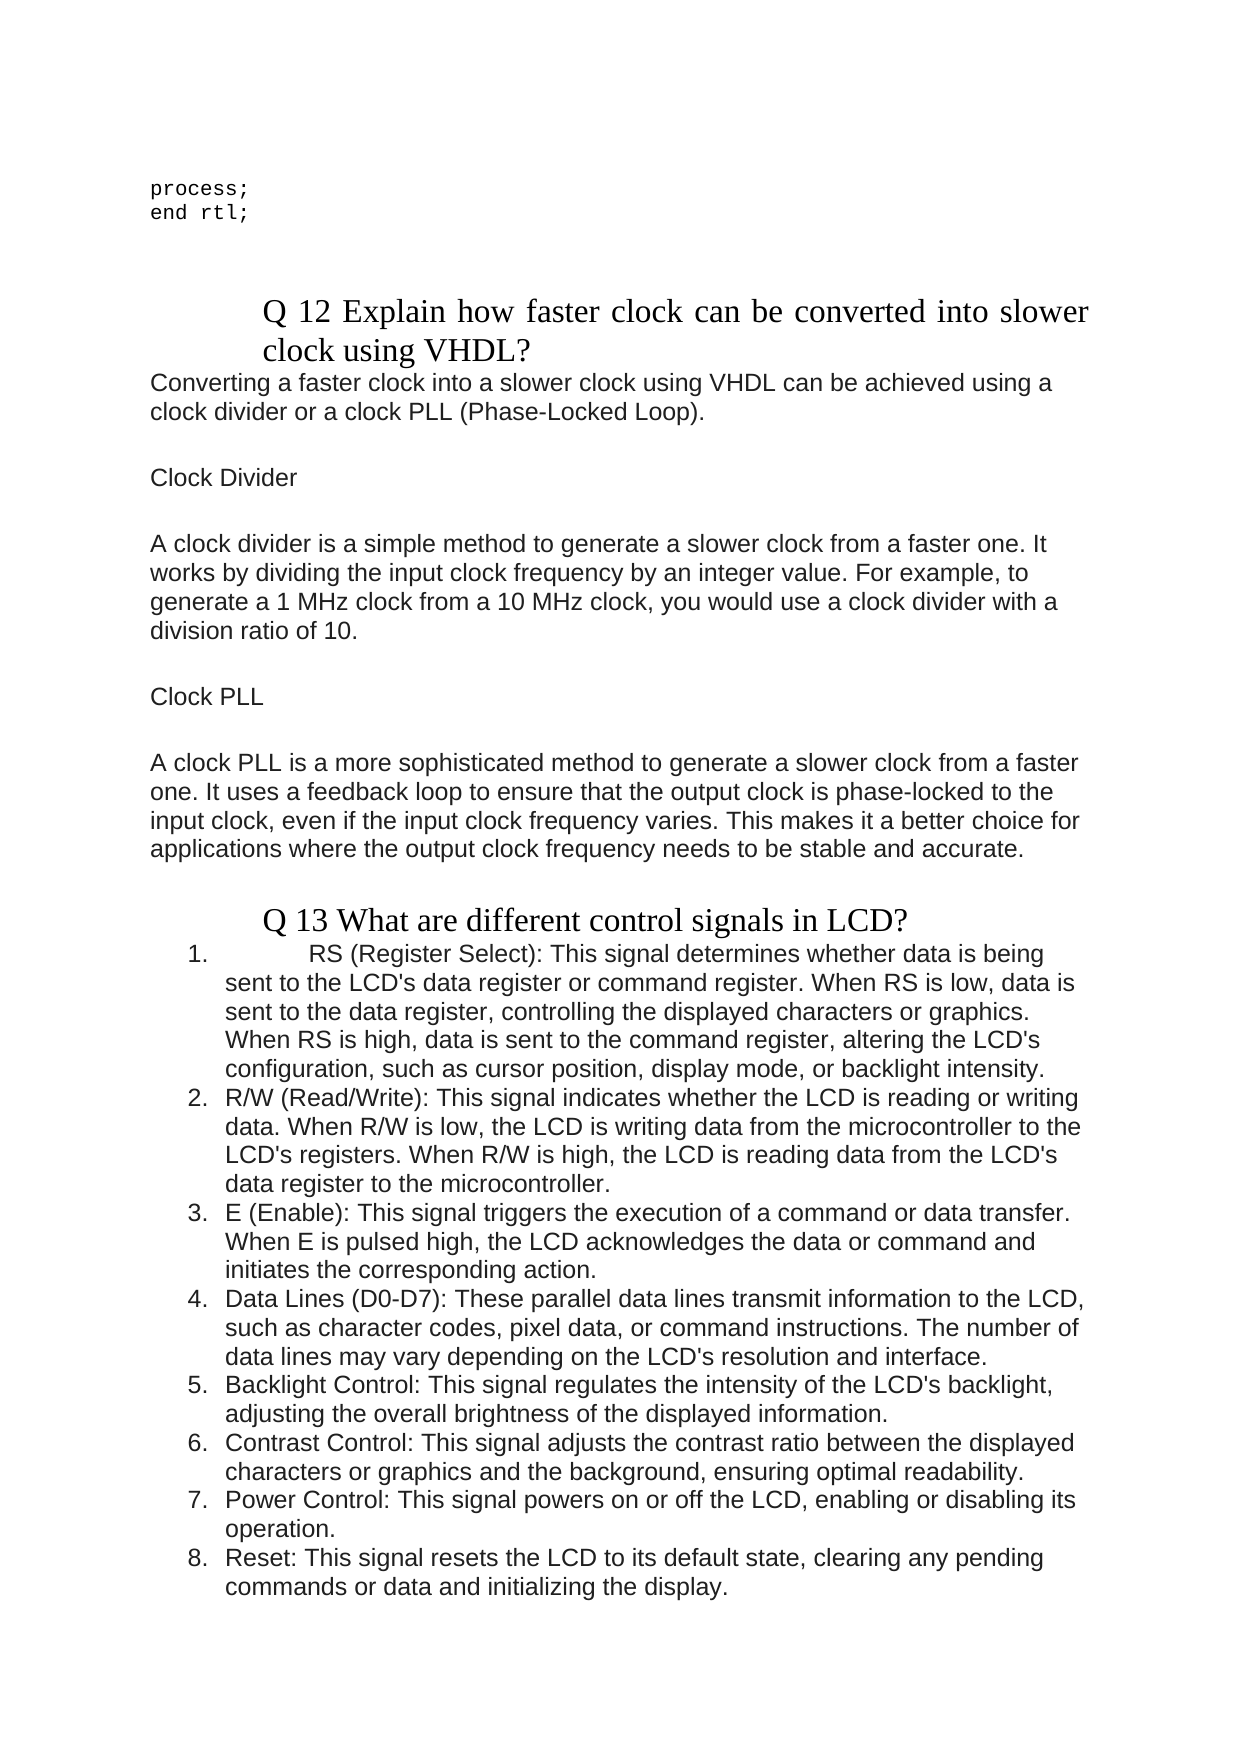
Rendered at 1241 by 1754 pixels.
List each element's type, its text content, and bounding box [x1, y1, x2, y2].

list R/W (Read/Write): This signal indicates whether the LCD is reading or writing data. When R/W is low, the LCD is writing data from the microcontroller to the LCD's registers. When R/W is high, the LCD is reading data from the LCD's data register to the microcontroller. [187, 1083, 1090, 1198]
list Contrast Control: This signal adjusts the contrast ratio between the displayed characters or graphics and the background, ensuring optimal readability. [187, 1428, 1090, 1485]
text Q 13 What are different control signals in LCD? [262, 901, 1090, 939]
list Backlight Control: This signal regulates the intensity of the LCD's backlight, adjusting the overall brightness of the displayed information. [187, 1370, 1090, 1428]
text end rtl; [150, 202, 1090, 225]
text Clock PLL [150, 682, 1090, 711]
text Q 12 Explain how faster clock can be converted into slower clock using VHDL? [262, 292, 1090, 368]
text Converting a faster clock into a slower clock using VHDL can be achieved using a clock divider or a clock PLL (Phase-Locked Loop). [150, 368, 1090, 426]
text A clock PLL is a more sophisticated method to generate a slower clock from a faster one. It uses a feedback loop to ensure that the output clock is phase-locked to the input clock, even if the input clock frequency varies. This makes it a better choice for applications where the output clock frequency needs to be stable and accurate. [150, 748, 1090, 863]
list Power Control: This signal powers on or off the LCD, enabling or disabling its operation. [187, 1485, 1090, 1543]
list Reset: This signal resets the LCD to its default state, clearing any pending commands or data and initializing the display. [187, 1543, 1090, 1600]
text A clock divider is a simple method to generate a slower clock from a faster one. It works by dividing the input clock frequency by an integer value. For example, to generate a 1 MHz clock from a 10 MHz clock, you would use a clock divider with a division ratio of 10. [150, 529, 1090, 644]
list RS (Register Select): This signal determines whether data is being sent to the LCD's data register or command register. When RS is low, data is sent to the data register, controlling the displayed characters or graphics. When RS is high, data is sent to the command register, altering the LCD's configuration, such as cursor position, display mode, or backlight intensity. [187, 939, 1090, 1083]
list E (Enable): This signal triggers the execution of a command or data transfer. When E is pulsed high, the LCD acknowledges the data or command and initiates the corresponding action. [187, 1198, 1090, 1284]
text process; [150, 178, 1090, 202]
list Data Lines (D0-D7): These parallel data lines transmit information to the LCD, such as character codes, pixel data, or command instructions. The number of data lines may vary depending on the LCD's resolution and interface. [187, 1284, 1090, 1370]
text Clock Divider [150, 463, 1090, 492]
